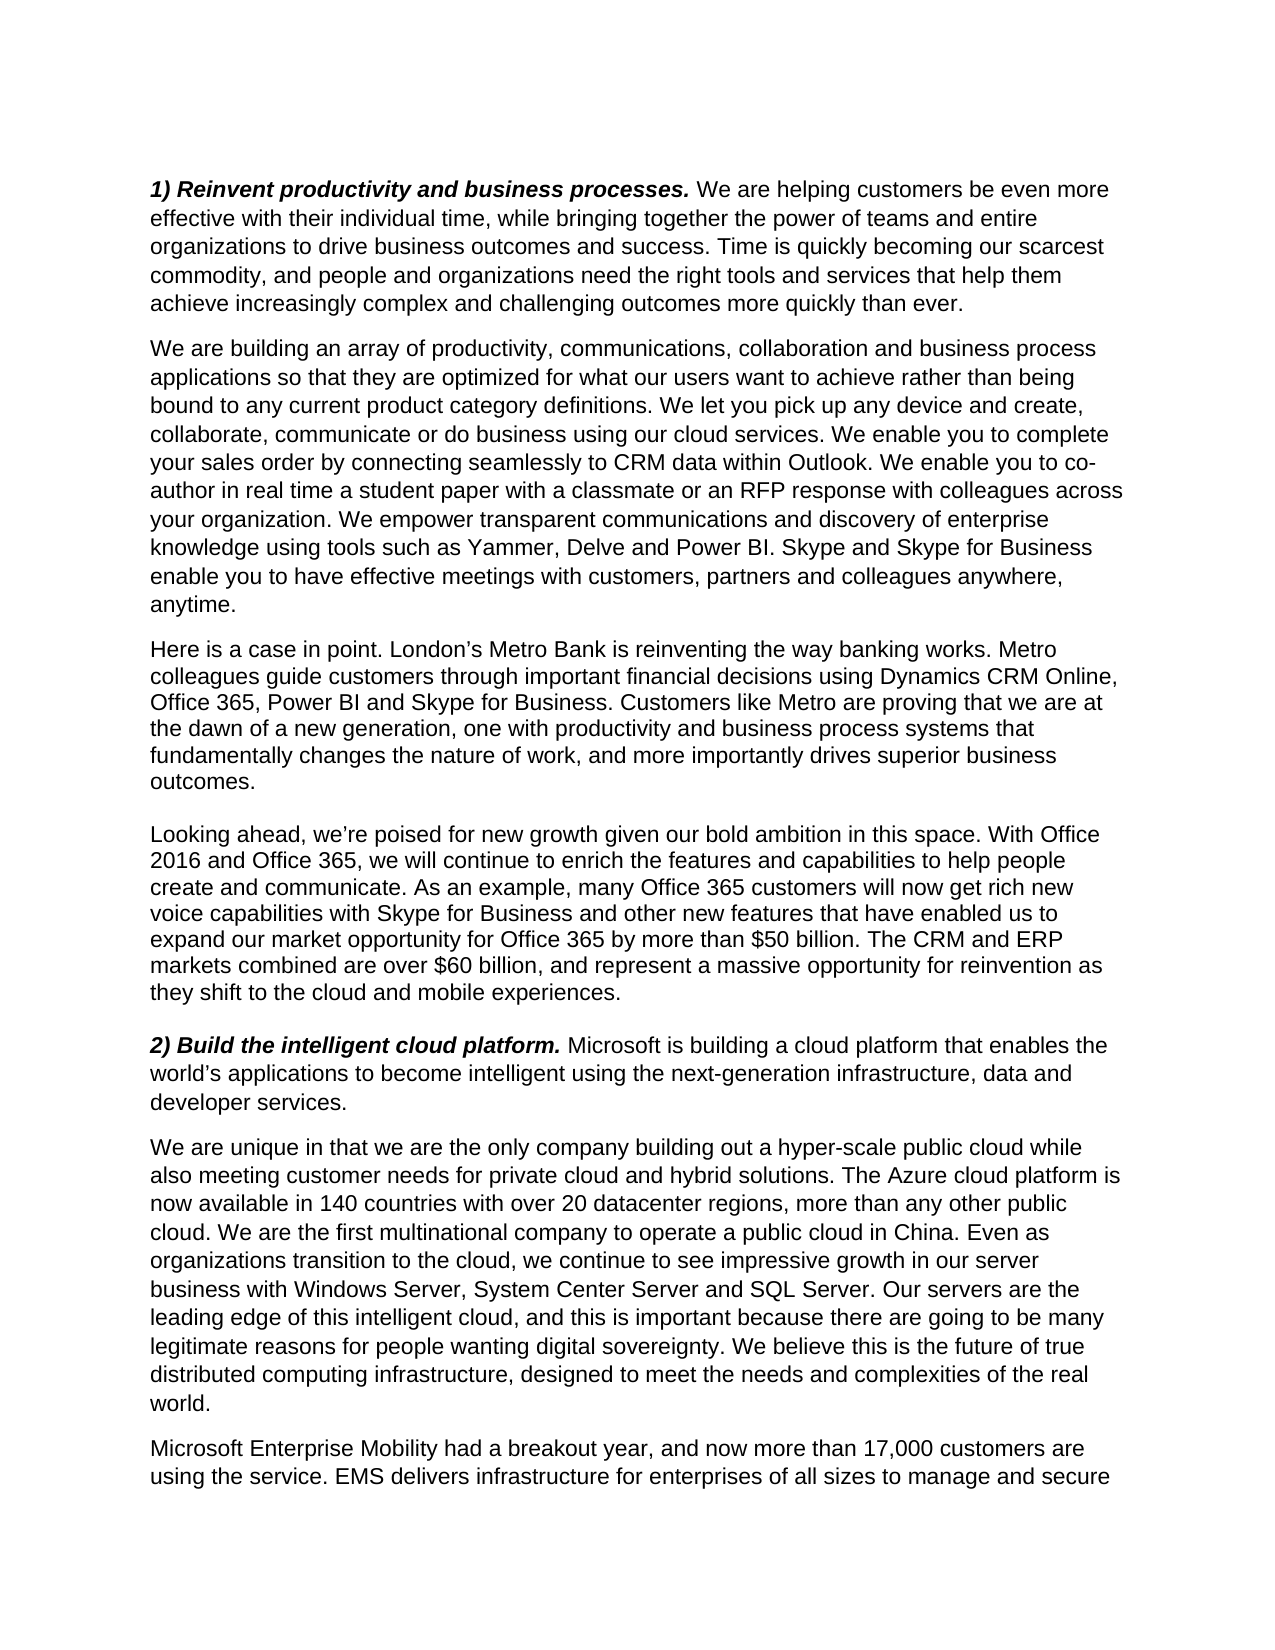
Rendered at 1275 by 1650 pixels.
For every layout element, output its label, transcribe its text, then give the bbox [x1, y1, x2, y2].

text 2) Build the intelligent cloud platform. Microsoft is building a cloud platform that enables the world’s applications to become intelligent using the next-generation infrastructure, data and developer services. [150, 1032, 1125, 1115]
text Looking ahead, we’re poised for new growth given our bold ambition in this space. With Office 2016 and Office 365, we will continue to enrich the features and capabilities to help people create and communicate. As an example, many Office 365 customers will now get rich new voice capabilities with Skype for Business and other new features that have enabled us to expand our market opportunity for Office 365 by more than $50 billion. The CRM and ERP markets combined are over $60 billion, and represent a massive opportunity for reinvention as they shift to the cloud and mobile experiences. [150, 821, 1125, 1005]
text Here is a case in point. London’s Metro Bank is reinventing the way banking works. Metro colleagues guide customers through important financial decisions using Dynamics CRM Online, Office 365, Power BI and Skype for Business. Customers like Metro are proving that we are at the dawn of a new generation, one with productivity and business process systems that fundamentally changes the nature of work, and more importantly drives superior business outcomes. [150, 636, 1125, 794]
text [150, 1434, 1125, 1489]
text We are unique in that we are the only company building out a hyper-scale public cloud while also meeting customer needs for private cloud and hybrid solutions. The Azure cloud platform is now available in 140 countries with over 20 datacenter regions, more than any other public cloud. We are the first multinational company to operate a public cloud in China. Even as organizations transition to the cloud, we continue to see impressive growth in our server business with Windows Server, System Center Server and SQL Server. Our servers are the leading edge of this intelligent cloud, and this is important because there are going to be many legitimate reasons for people wanting digital sovereignty. We believe this is the future of true distributed computing infrastructure, designed to meet the needs and complexities of the real world. [150, 1133, 1125, 1416]
text 1) Reinvent productivity and business processes. We are helping customers be even more effective with their individual time, while bringing together the power of teams and entire organizations to drive business outcomes and success. Time is quickly becoming our scarcest commodity, and people and organizations need the right tools and services that help them achieve increasingly complex and challenging outcomes more quickly than ever. [150, 176, 1125, 316]
text We are building an array of productivity, communications, collaboration and business process applications so that they are optimized for what our users want to achieve rather than being bound to any current product category definitions. We let you pick up any device and create, collaborate, communicate or do business using our cloud services. We enable you to complete your sales order by connecting seamlessly to CRM data within Outlook. We enable you to co-author in real time a student paper with a classmate or an RFP response with colleagues across your organization. We empower transparent communications and discovery of enterprise knowledge using tools such as Yammer, Delve and Power BI. Skype and Skype for Business enable you to have effective meetings with customers, partners and colleagues anywhere, anytime. [150, 335, 1125, 617]
